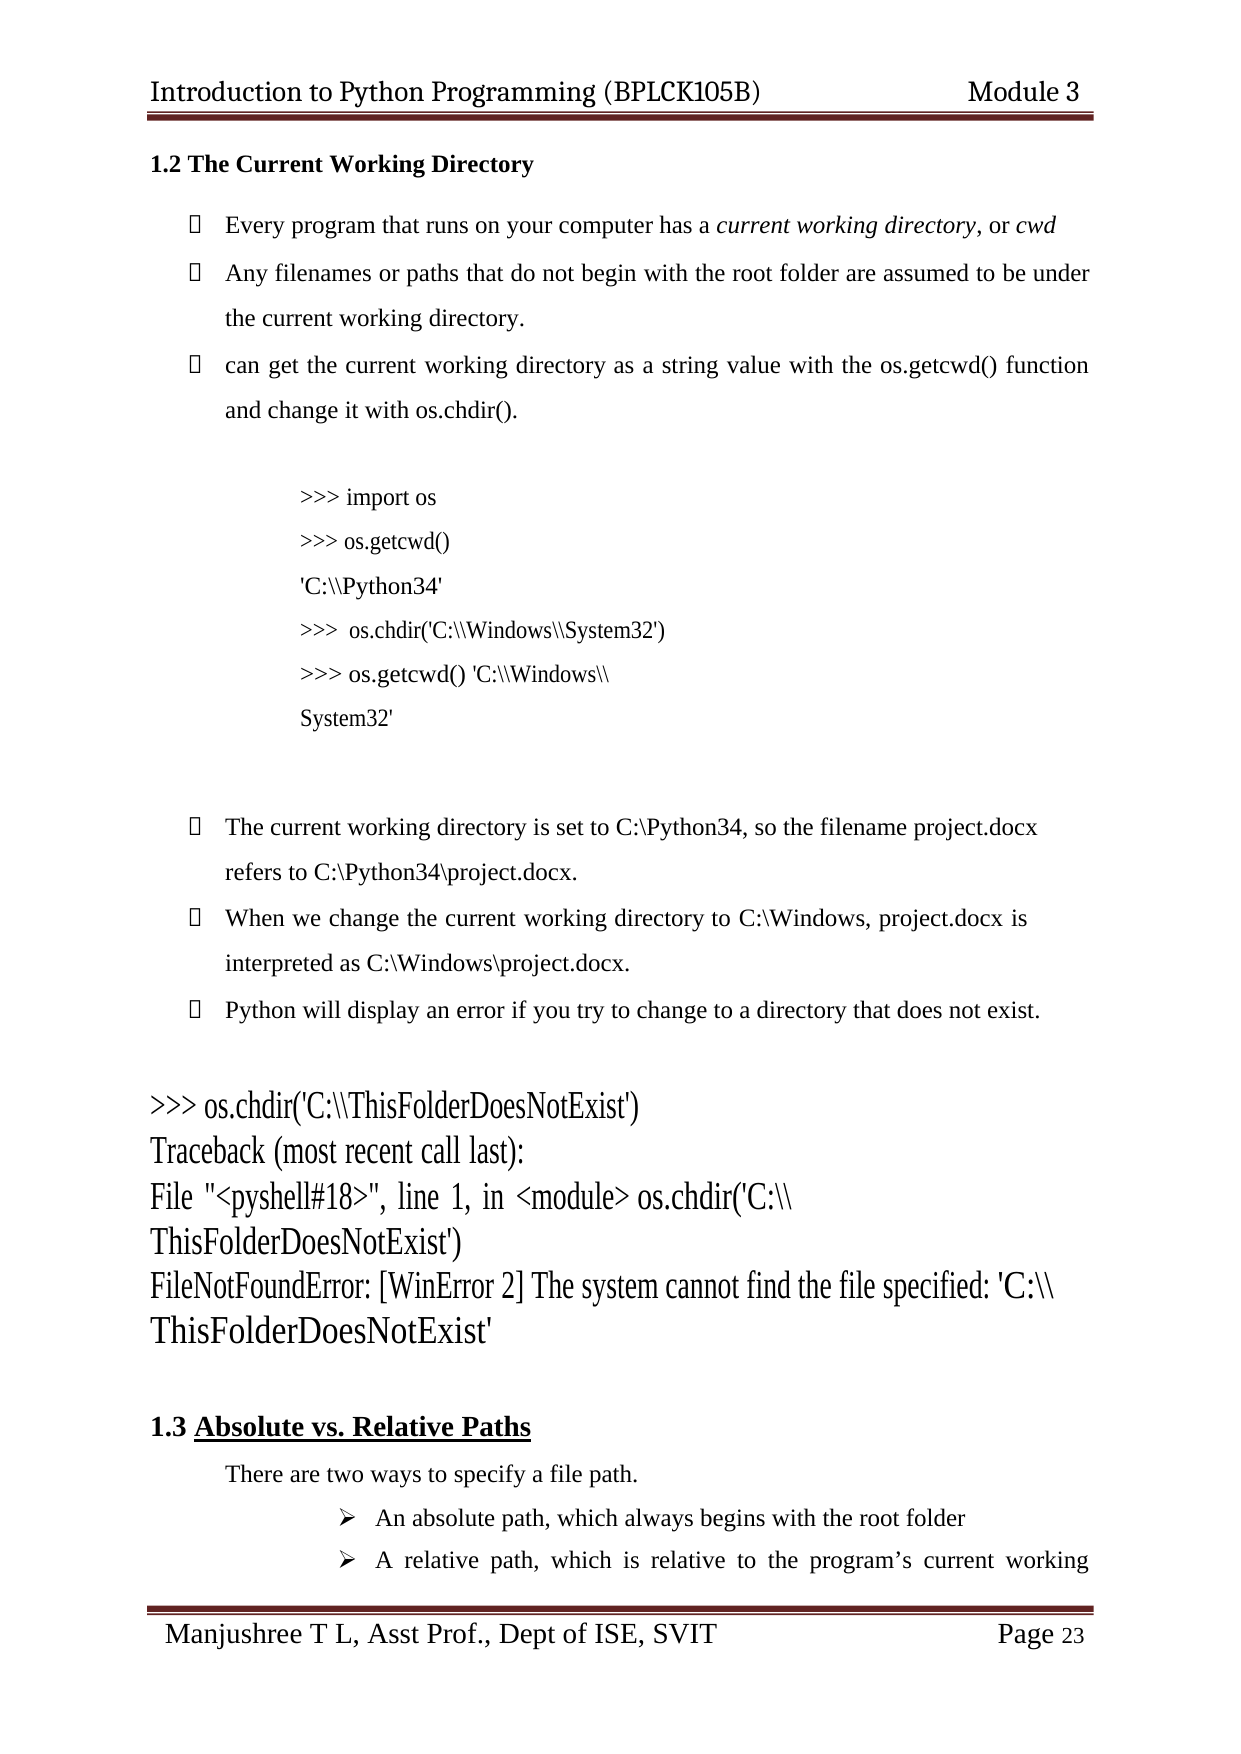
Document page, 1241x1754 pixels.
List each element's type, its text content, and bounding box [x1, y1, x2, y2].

list Every program that runs on your computer has a current working directory, or cwd [187, 207, 1119, 241]
list can get the current working directory as a string value with the os.getcwd() function and change it with os.chdir(). [187, 346, 1090, 424]
list When we change the current working directory to C:\Windows, project.docx is interpreted as C:\Windows\project.docx. [187, 900, 1091, 977]
list The Current Working Directory [150, 149, 1119, 178]
text File "<pyshell#18>", line 1, in <module> os.chdir('C:\\ThisFolderDoesNotExist') [150, 1172, 798, 1263]
text >>> os.getcwd() 'C:\\Python34' [300, 526, 459, 599]
text >>> os.getcwd() 'C:\\Windows\\System32' [300, 659, 611, 732]
subtitle Absolute vs. Relative Paths [150, 1409, 1119, 1443]
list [337, 1546, 1090, 1574]
subtitle >>> os.chdir('C:\\ThisFolderDoesNotExist') Traceback (most recent call last): [150, 1083, 674, 1172]
list Any filenames or paths that do not begin with the root folder are assumed to be under the current working directory. [187, 255, 1091, 332]
list The current working directory is set to C:\Python34, so the filename project.docx refers to C:\Python34\project.docx. [187, 808, 1038, 886]
list Python will display an error if you try to change to a directory that does not exist. [187, 992, 1119, 1026]
text There are two ways to specify a file path. [225, 1459, 1119, 1488]
list An absolute path, which always begins with the root folder [337, 1503, 1119, 1531]
text >>> os.chdir('C:\\Windows\\System32') [300, 615, 1119, 644]
subtitle FileNotFoundError: [WinError 2] The system cannot find the file specified: 'C:\\ThisFolderDoesNotExist' [150, 1263, 1119, 1352]
text >>> import os [300, 482, 1119, 511]
